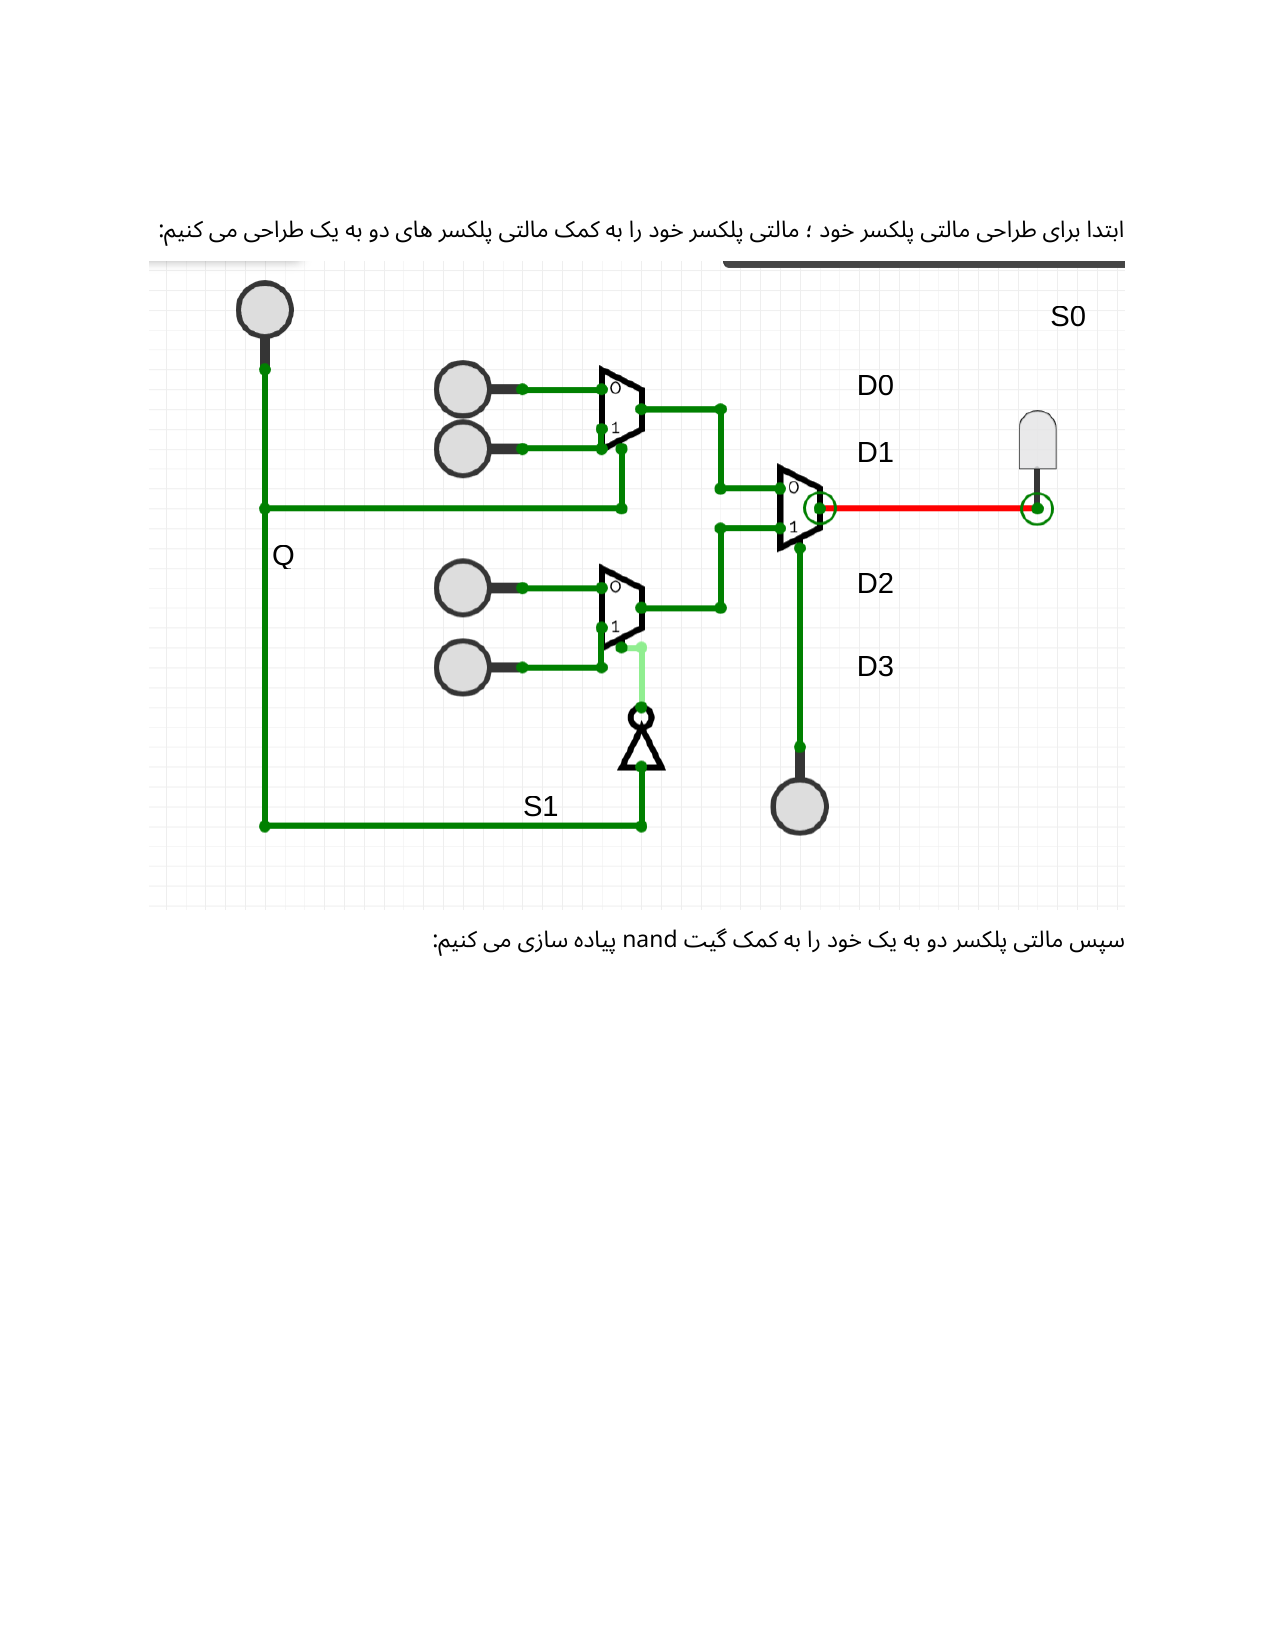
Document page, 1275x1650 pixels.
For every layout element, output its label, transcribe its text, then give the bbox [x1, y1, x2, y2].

text سپس مالتی پلکسر دو به یک خود را به کمک گیت nand پیاده سازی می کنیم: [150, 916, 1125, 965]
picture [149, 261, 1125, 910]
text ابتدا برای طراحی مالتی پلکسر خود ؛ مالتی پلکسر خود را به کمک مالتی پلکسر های دو به یک طراحی می کنیم: [150, 206, 1125, 254]
